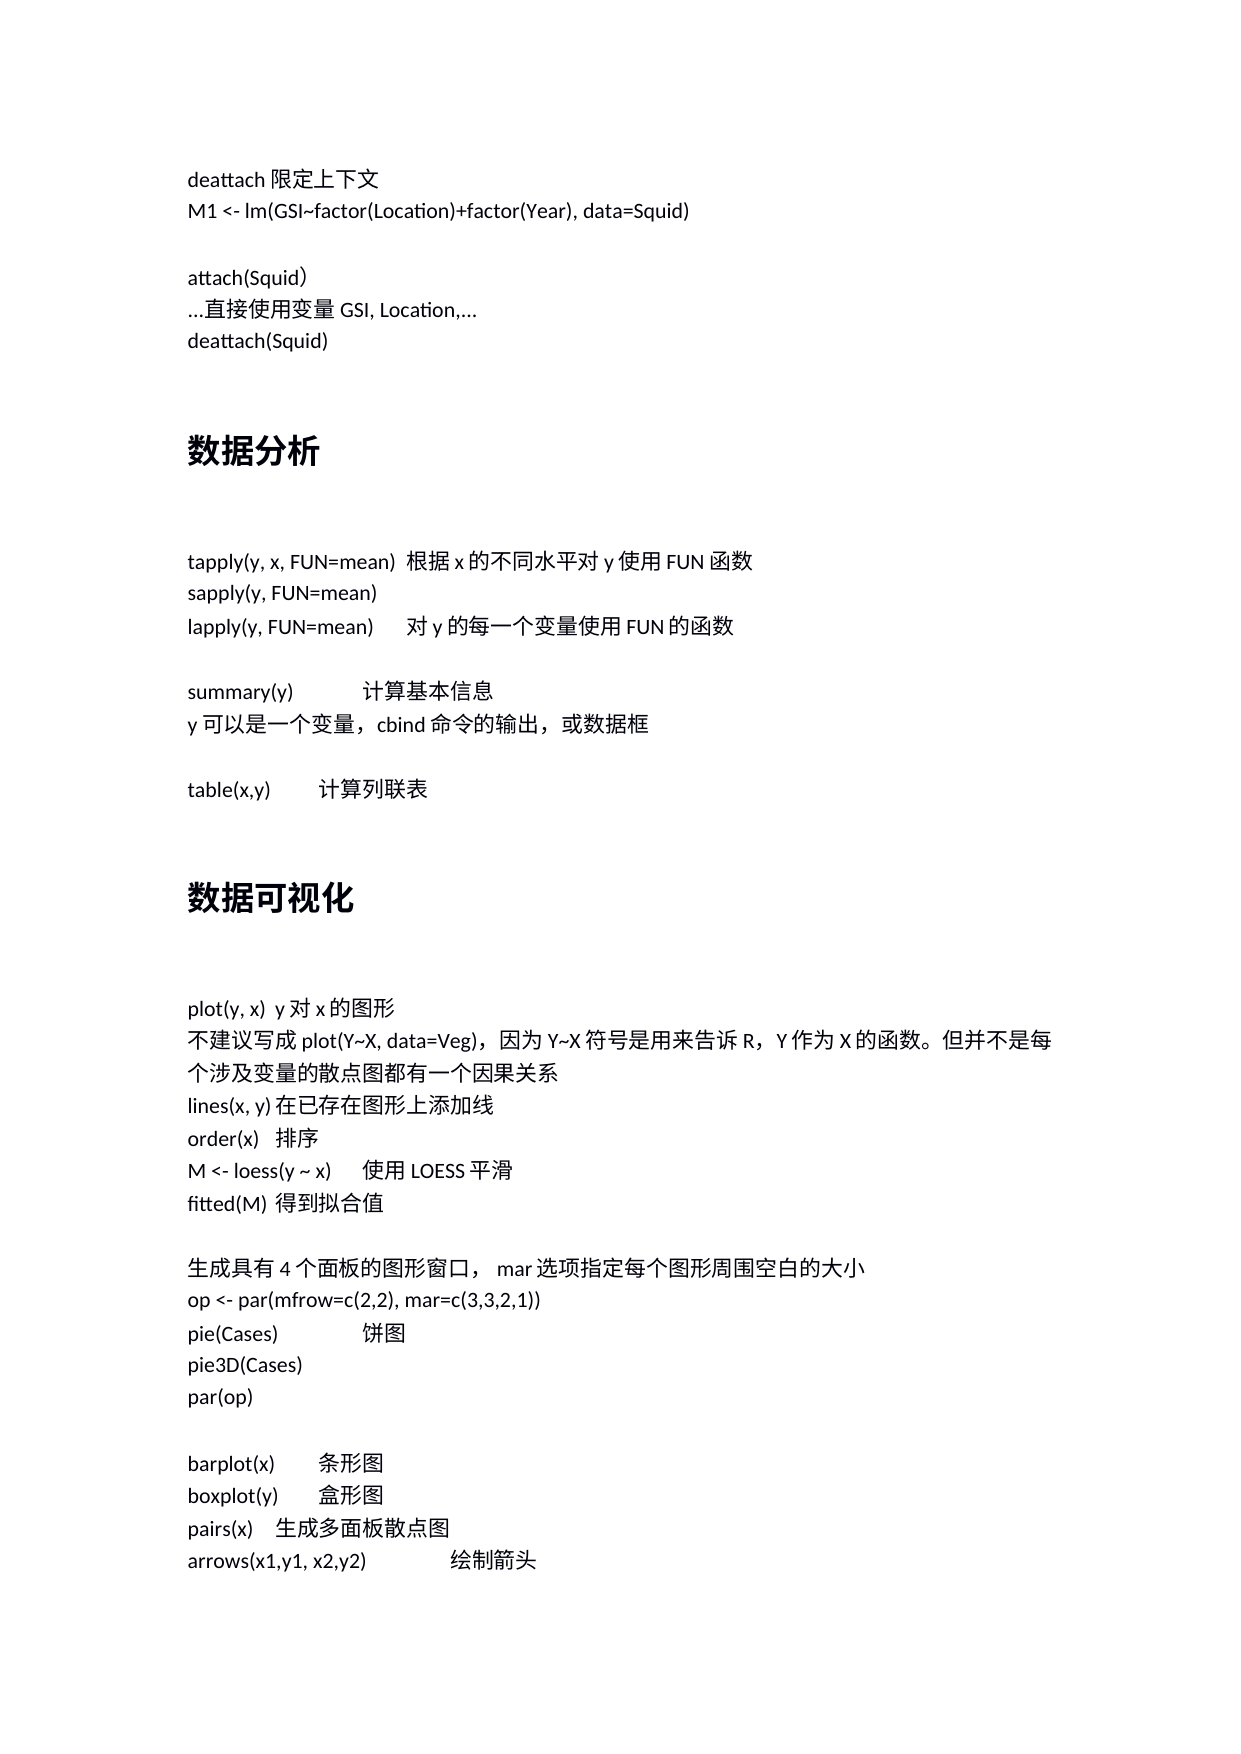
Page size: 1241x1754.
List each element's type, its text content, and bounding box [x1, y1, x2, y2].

text deattach(Squid) [187, 324, 1053, 357]
text ...直接使用变量GSI, Location,... [187, 292, 1053, 324]
text pie(Cases) 饼图 [187, 1316, 1053, 1348]
text lapply(y, FUN=mean) 对y的每一个变量使用FUN的函数 [187, 609, 1053, 641]
text fitted(M) 得到拟合值 [187, 1186, 1053, 1218]
text op <- par(mfrow=c(2,2), mar=c(3,3,2,1)) [187, 1283, 1053, 1316]
text barplot(x) 条形图 [187, 1446, 1053, 1478]
text pie3D(Cases) [187, 1348, 1053, 1381]
text lines(x, y) 在已存在图形上添加线 [187, 1088, 1053, 1121]
text summary(y) 计算基本信息 [187, 674, 1053, 706]
text y可以是一个变量，cbind命令的输出，或数据框 [187, 706, 1053, 739]
subtitle 数据可视化 [187, 863, 1053, 928]
text boxplot(y) 盒形图 [187, 1478, 1053, 1511]
text 不建议写成plot(Y~X, data=Veg)，因为Y~X符号是用来告诉R，Y作为X的函数。但并不是每个涉及变量的散点图都有一个因果关系 [187, 1023, 1053, 1088]
text tapply(y, x, FUN=mean) 根据x的不同水平对y使用FUN函数 [187, 544, 1053, 576]
text pairs(x) 生成多面板散点图 [187, 1511, 1053, 1543]
subtitle 数据分析 [187, 417, 1053, 482]
text order(x) 排序 [187, 1121, 1053, 1153]
text 生成具有4个面板的图形窗口， mar选项指定每个图形周围空白的大小 [187, 1251, 1053, 1283]
text M <- loess(y ~ x) 使用LOESS平滑 [187, 1153, 1053, 1186]
text attach(Squid） [187, 259, 1053, 292]
text table(x,y) 计算列联表 [187, 771, 1053, 804]
text par(op) [187, 1381, 1053, 1413]
text M1 <- lm(GSI~factor(Location)+factor(Year), data=Squid) [187, 194, 1053, 227]
text plot(y, x) y对x的图形 [187, 991, 1053, 1023]
text sapply(y, FUN=mean) [187, 576, 1053, 609]
text 有些函数没有data数据框，可以用Squid$GSI访问变量，若嫌麻烦，可以用attach and deattach限定上下文 [187, 162, 1053, 194]
text arrows(x1,y1, x2,y2) 绘制箭头 [187, 1543, 1053, 1576]
